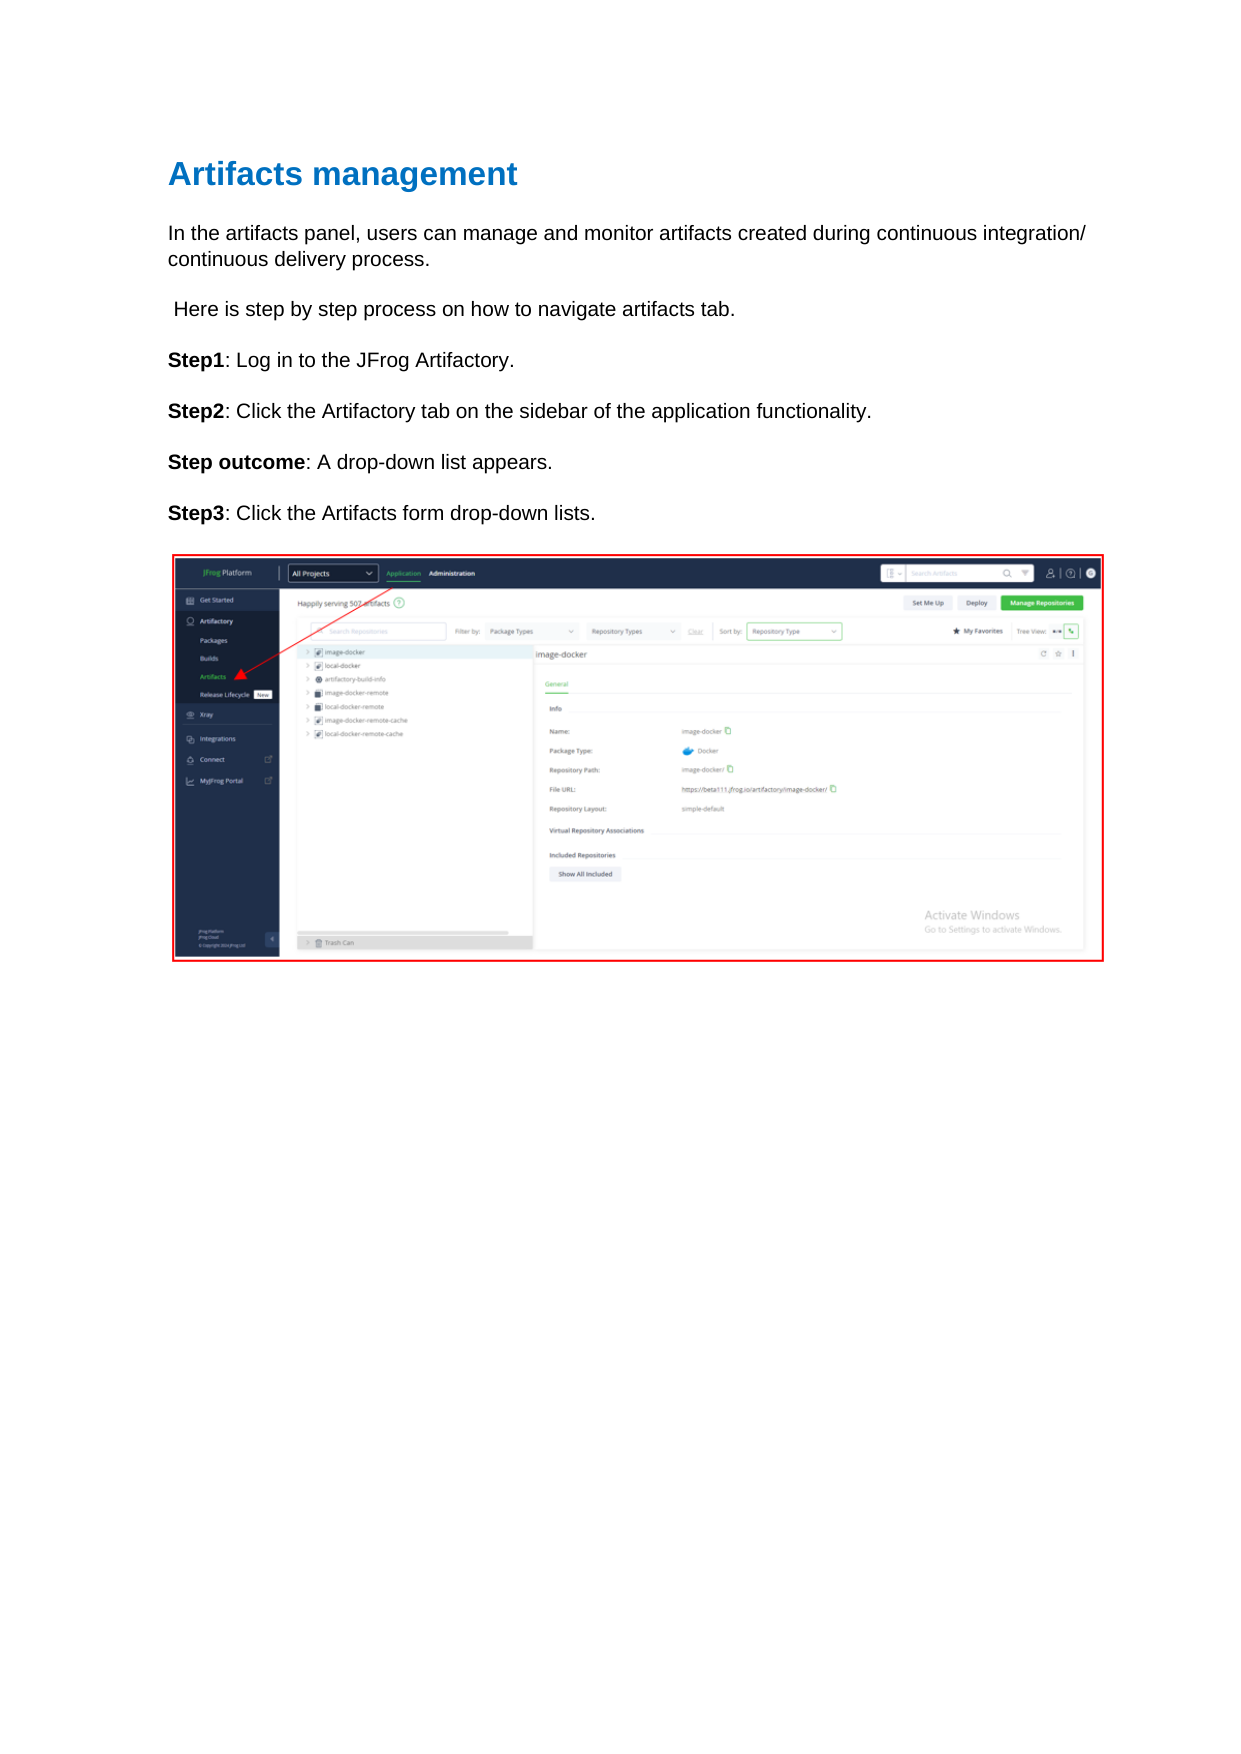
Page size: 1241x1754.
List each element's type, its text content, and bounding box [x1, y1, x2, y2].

text Step2: Click the Artifactory tab on the sidebar of the application functionality. [168, 399, 1090, 423]
subtitle Artifacts management [168, 154, 1090, 193]
picture [167, 551, 1108, 967]
text Here is step by step process on how to navigate artifacts tab. [168, 297, 1090, 321]
text Step1: Log in to the JFrog Artifactory. [168, 348, 1090, 372]
text Step3: Click the Artifacts form drop-down lists. [168, 501, 1090, 524]
text In the artifacts panel, users can manage and monitor artifacts created during continuous integration/ continuous delivery process. [168, 221, 1090, 270]
text Step outcome: A drop-down list appears. [168, 450, 1090, 474]
